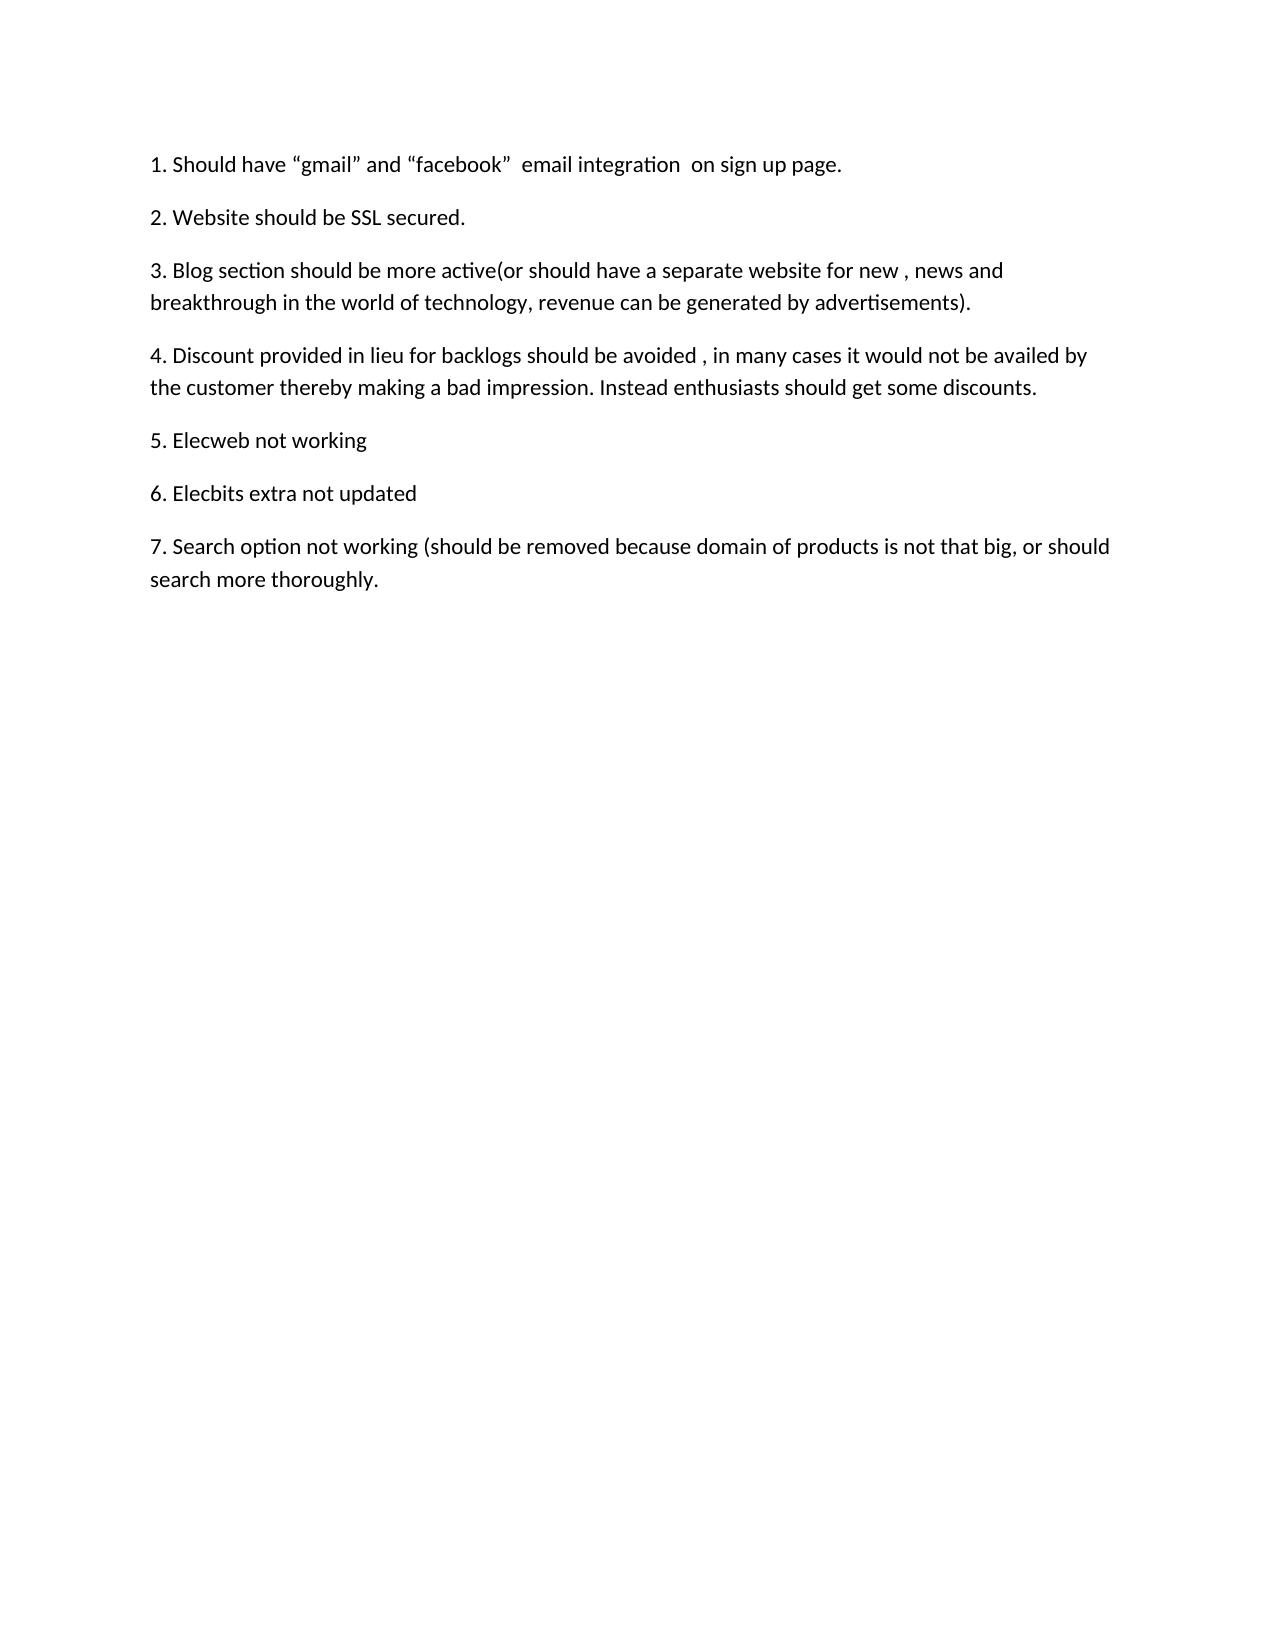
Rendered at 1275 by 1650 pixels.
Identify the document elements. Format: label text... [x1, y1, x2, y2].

text 7. Search option not working (should be removed because domain of products is not that big, or should search more thoroughly. [150, 532, 1125, 625]
text 4. Discount provided in lieu for backlogs should be avoided , in many cases it would not be availed by the customer thereby making a bad impression. Instead enthusiasts should get some discounts. [150, 341, 1125, 401]
text 5. Elecweb not working [150, 426, 1125, 454]
text 3. Blog section should be more active(or should have a separate website for new , news and breakthrough in the world of technology, revenue can be generated by advertisements). [150, 256, 1125, 316]
text 1. Should have “gmail” and “facebook” email integration on sign up page. [150, 150, 1125, 178]
text 2. Website should be SSL secured. [150, 203, 1125, 231]
text 6. Elecbits extra not updated [150, 479, 1125, 507]
